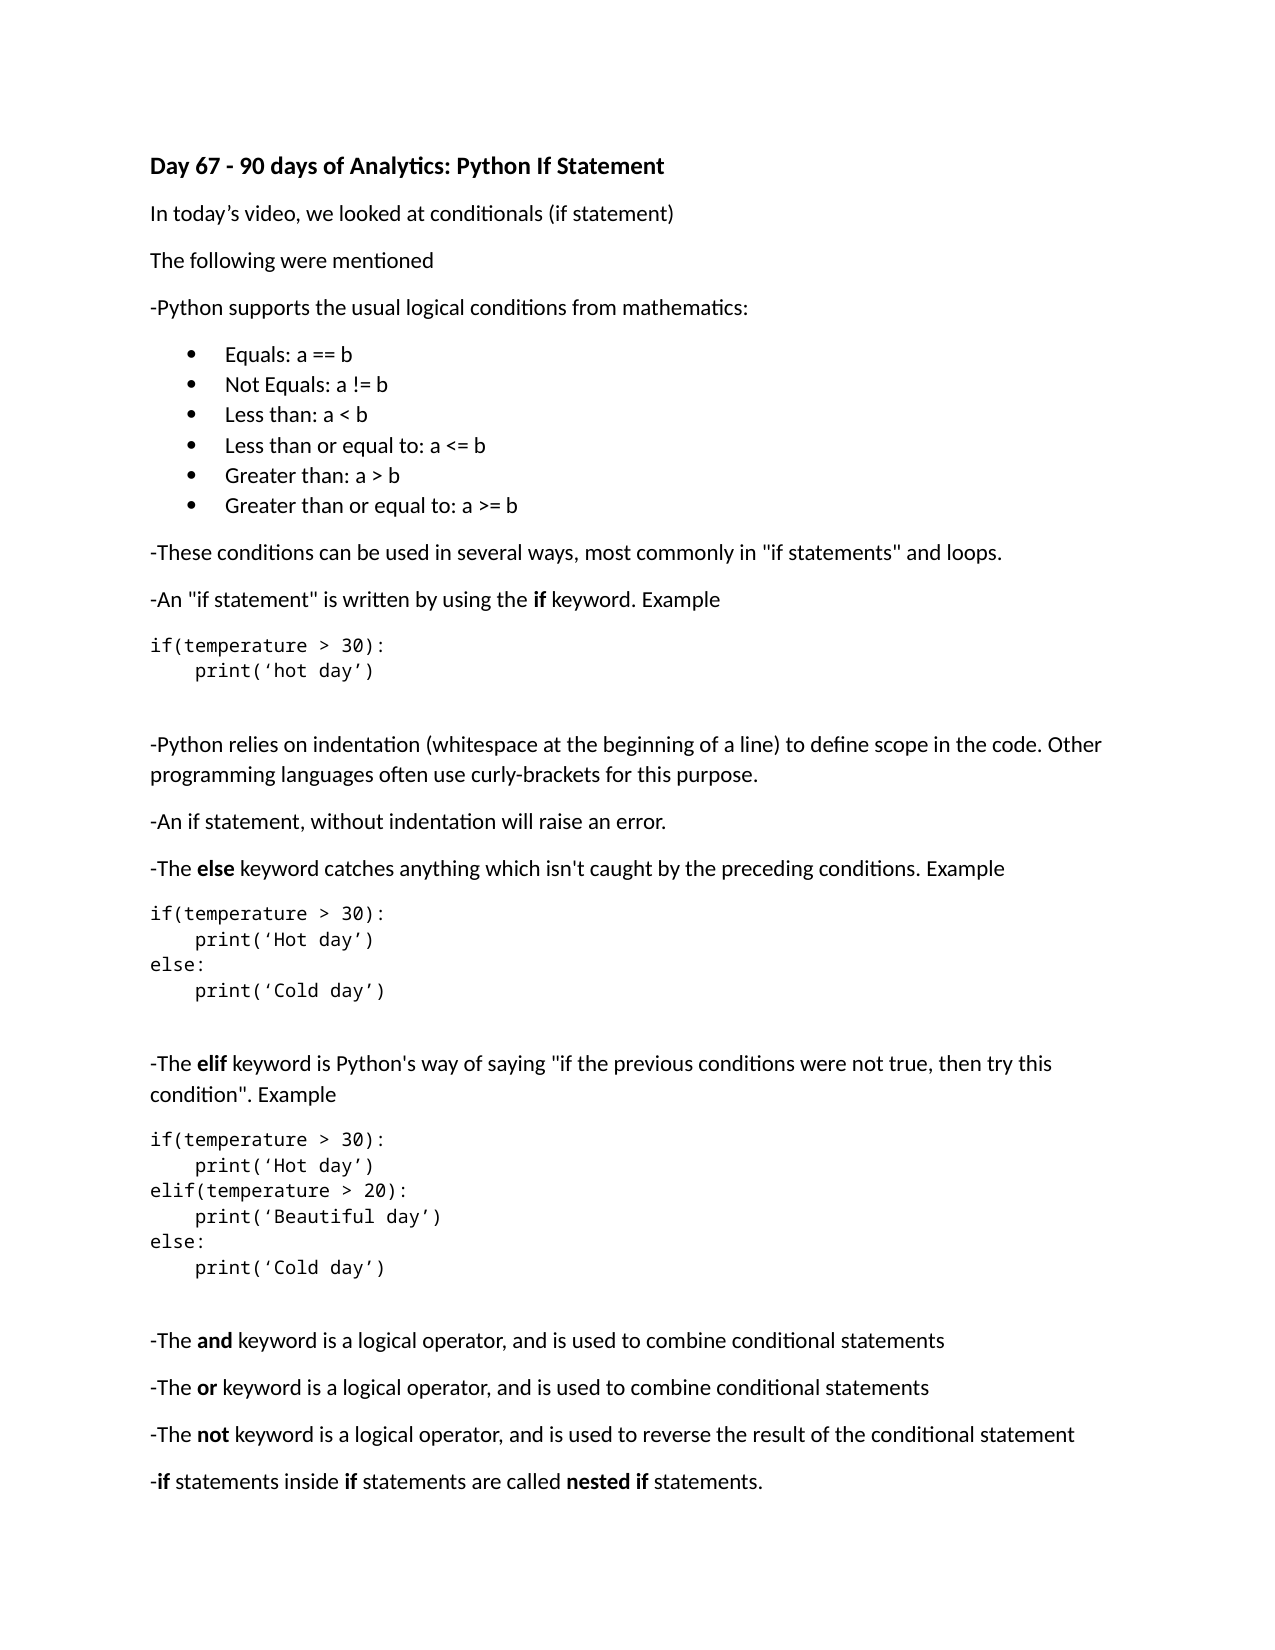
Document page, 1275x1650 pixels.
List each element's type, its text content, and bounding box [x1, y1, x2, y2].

list Greater than or equal to: a >= b [187, 491, 1125, 519]
text else: [150, 1229, 1125, 1254]
text else: [150, 952, 1125, 977]
text -if statements inside if statements are called nested if statements. [150, 1467, 1125, 1495]
list Less than: a < b [187, 401, 1125, 429]
list Equals: a == b [187, 340, 1125, 368]
text print(‘Hot day’) [150, 926, 1125, 952]
text -The else keyword catches anything which isn't caught by the preceding conditions. Example [150, 854, 1125, 882]
text if(temperature > 30): [150, 1127, 1125, 1152]
text The following were mentioned [150, 246, 1125, 274]
text elif(temperature > 20): [150, 1178, 1125, 1203]
text print(‘Hot day’) [150, 1152, 1125, 1178]
text print(‘Cold day’) [150, 1254, 1125, 1280]
text -These conditions can be used in several ways, most commonly in "if statements" and loops. [150, 538, 1125, 566]
text Day 67 - 90 days of Analytics: Python If Statement [150, 150, 1125, 181]
text if(temperature > 30): [150, 901, 1125, 926]
list Not Equals: a != b [187, 370, 1125, 398]
list Less than or equal to: a <= b [187, 431, 1125, 459]
text -An "if statement" is written by using the if keyword. Example [150, 585, 1125, 613]
text -Python supports the usual logical conditions from mathematics: [150, 293, 1125, 321]
text -The elif keyword is Python's way of saying "if the previous conditions were not true, then try this condition". Example [150, 1049, 1125, 1108]
text -The not keyword is a logical operator, and is used to reverse the result of the conditional statement [150, 1420, 1125, 1448]
text print(‘hot day’) [150, 657, 1125, 683]
text print(‘Beautiful day’) [150, 1203, 1125, 1229]
text -The or keyword is a logical operator, and is used to combine conditional statements [150, 1373, 1125, 1402]
list Greater than: a > b [187, 461, 1125, 489]
text print(‘Cold day’) [150, 977, 1125, 1003]
text -Python relies on indentation (whitespace at the beginning of a line) to define scope in the code. Other programming languages often use curly-brackets for this purpose. [150, 730, 1125, 788]
text -The and keyword is a logical operator, and is used to combine conditional statements [150, 1327, 1125, 1355]
text if(temperature > 30): [150, 632, 1125, 657]
text -An if statement, without indentation will raise an error. [150, 807, 1125, 835]
text In today’s video, we looked at conditionals (if statement) [150, 199, 1125, 228]
